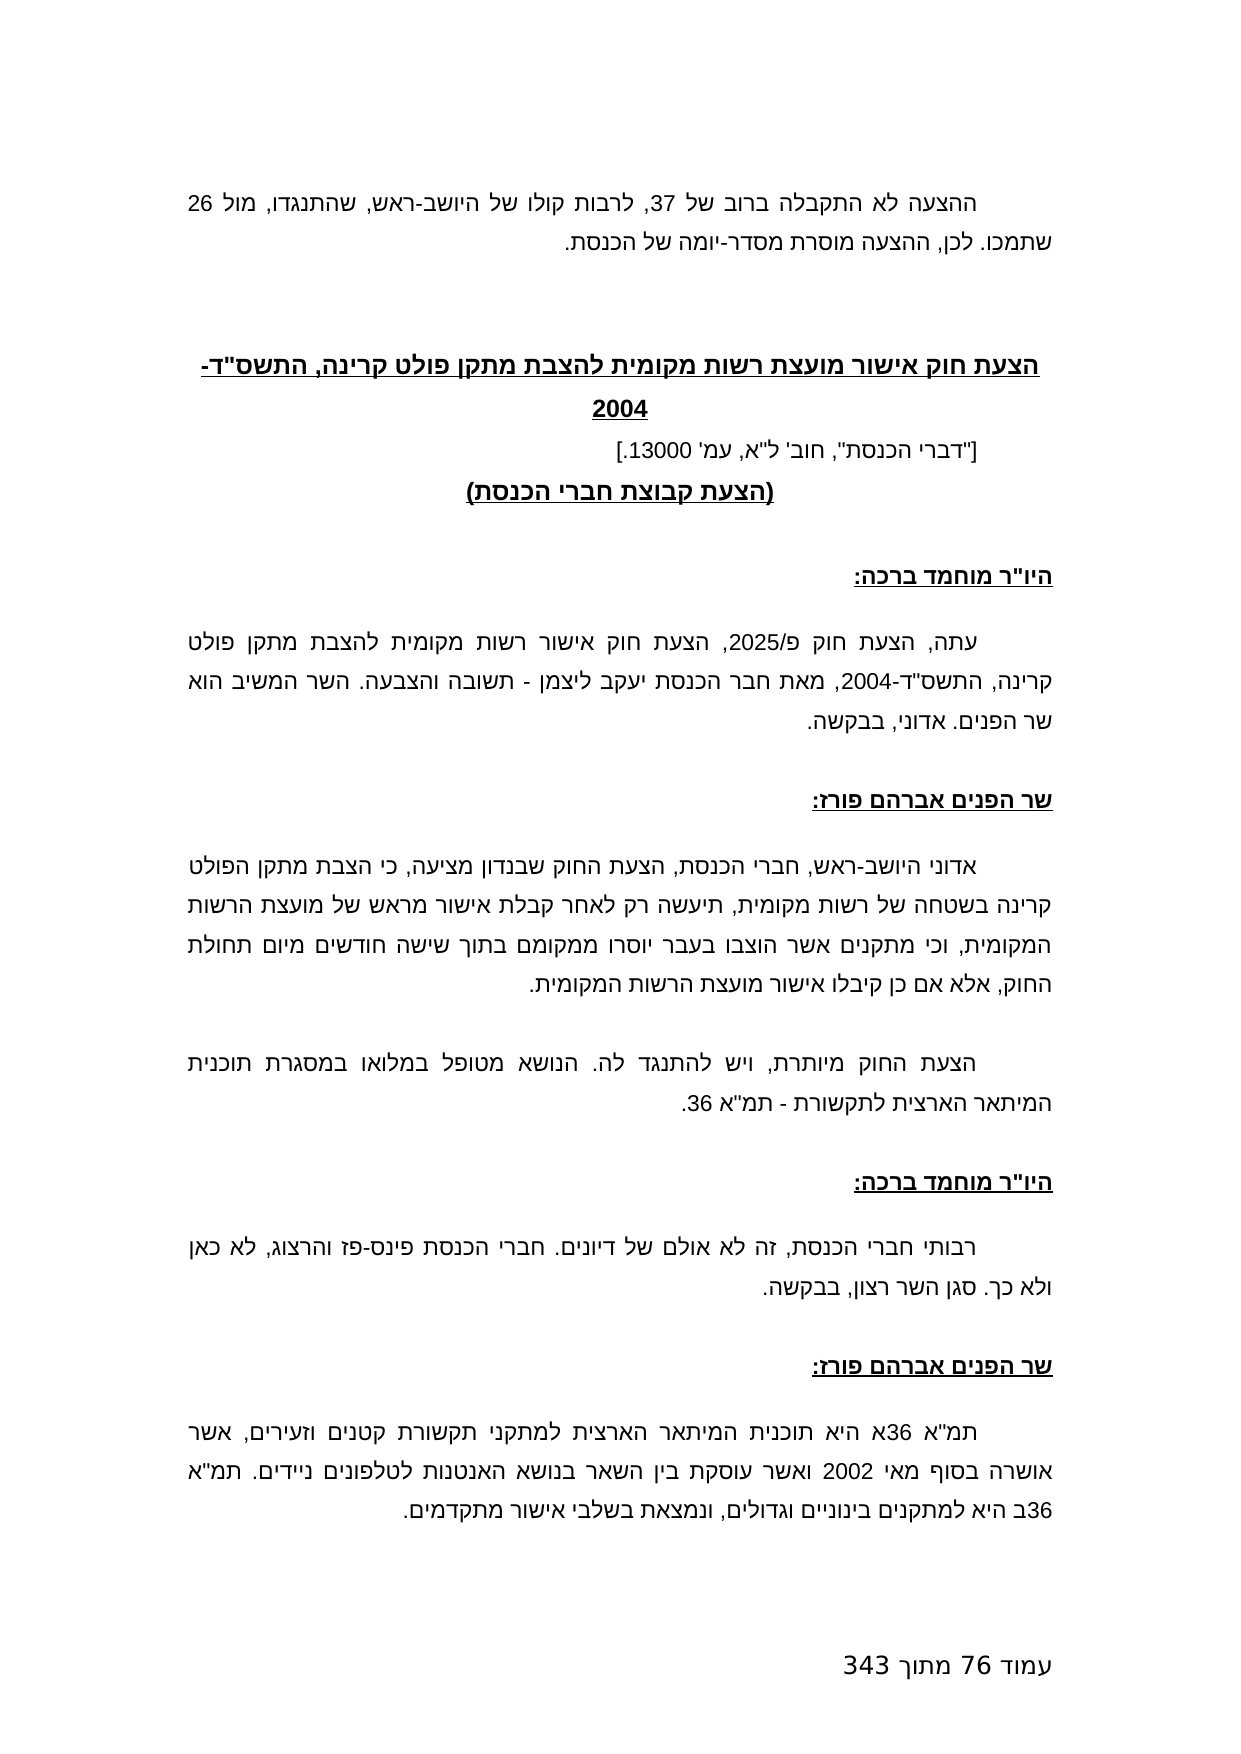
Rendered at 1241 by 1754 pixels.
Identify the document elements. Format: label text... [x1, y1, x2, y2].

text היו"ר מוחמד ברכה: [187, 1168, 1053, 1195]
text הצעת חוק אישור מועצת רשות מקומית להצבת מתקן פולט קרינה, התשס"ד-2004 [187, 351, 1053, 423]
text ההצעה לא התקבלה ברוב של 37, לרבות קולו של היושב-ראש, שהתנגדו, מול 26 שתמכו. לכן, ההצעה מוסרת מסדר-יומה של הכנסת. [187, 189, 1053, 255]
text רבותי חברי הכנסת, זה לא אולם של דיונים. חברי הכנסת פינס-פז והרצוג, לא כאן ולא כך. סגן השר רצון, בבקשה. [187, 1234, 1053, 1300]
text הצעת החוק מיותרת, ויש להתנגד לה. הנושא מטופל במלואו במסגרת תוכנית המיתאר הארצית לתקשורת - תמ"א 36. [187, 1050, 1053, 1116]
text אדוני היושב-ראש, חברי הכנסת, הצעת החוק שבנדון מציעה, כי הצבת מתקן הפולט קרינה בשטחה של רשות מקומית, תיעשה רק לאחר קבלת אישור מראש של מועצת הרשות המקומית, וכי מתקנים אשר הוצבו בעבר יוסרו ממקומם בתוך שישה חודשים מיום תחולת החוק, אלא אם כן קיבלו אישור מועצת הרשות המקומית. [187, 853, 1053, 997]
text תמ"א 36א היא תוכנית המיתאר הארצית למתקני תקשורת קטנים וזעירים, אשר אושרה בסוף מאי 2002 ואשר עוסקת בין השאר בנושא האנטנות לטלפונים ניידים. תמ"א 36ב היא למתקנים בינוניים וגדולים, ונמצאת בשלבי אישור מתקדמים. [187, 1418, 1053, 1524]
text ["דברי הכנסת", חוב' ל"א, עמ' 13000.] [187, 437, 1053, 464]
text עתה, הצעת חוק פ/2025, הצעת חוק אישור רשות מקומית להצבת מתקן פולט קרינה, התשס"ד-2004, מאת חבר הכנסת יעקב ליצמן - תשובה והצבעה. השר המשיב הוא שר הפנים. אדוני, בבקשה. [187, 629, 1053, 734]
text שר הפנים אברהם פורז: [187, 1353, 1053, 1379]
text שר הפנים אברהם פורז: [187, 787, 1053, 813]
text היו"ר מוחמד ברכה: [187, 563, 1053, 589]
text (הצעת קבוצת חברי הכנסת) [187, 477, 1053, 506]
